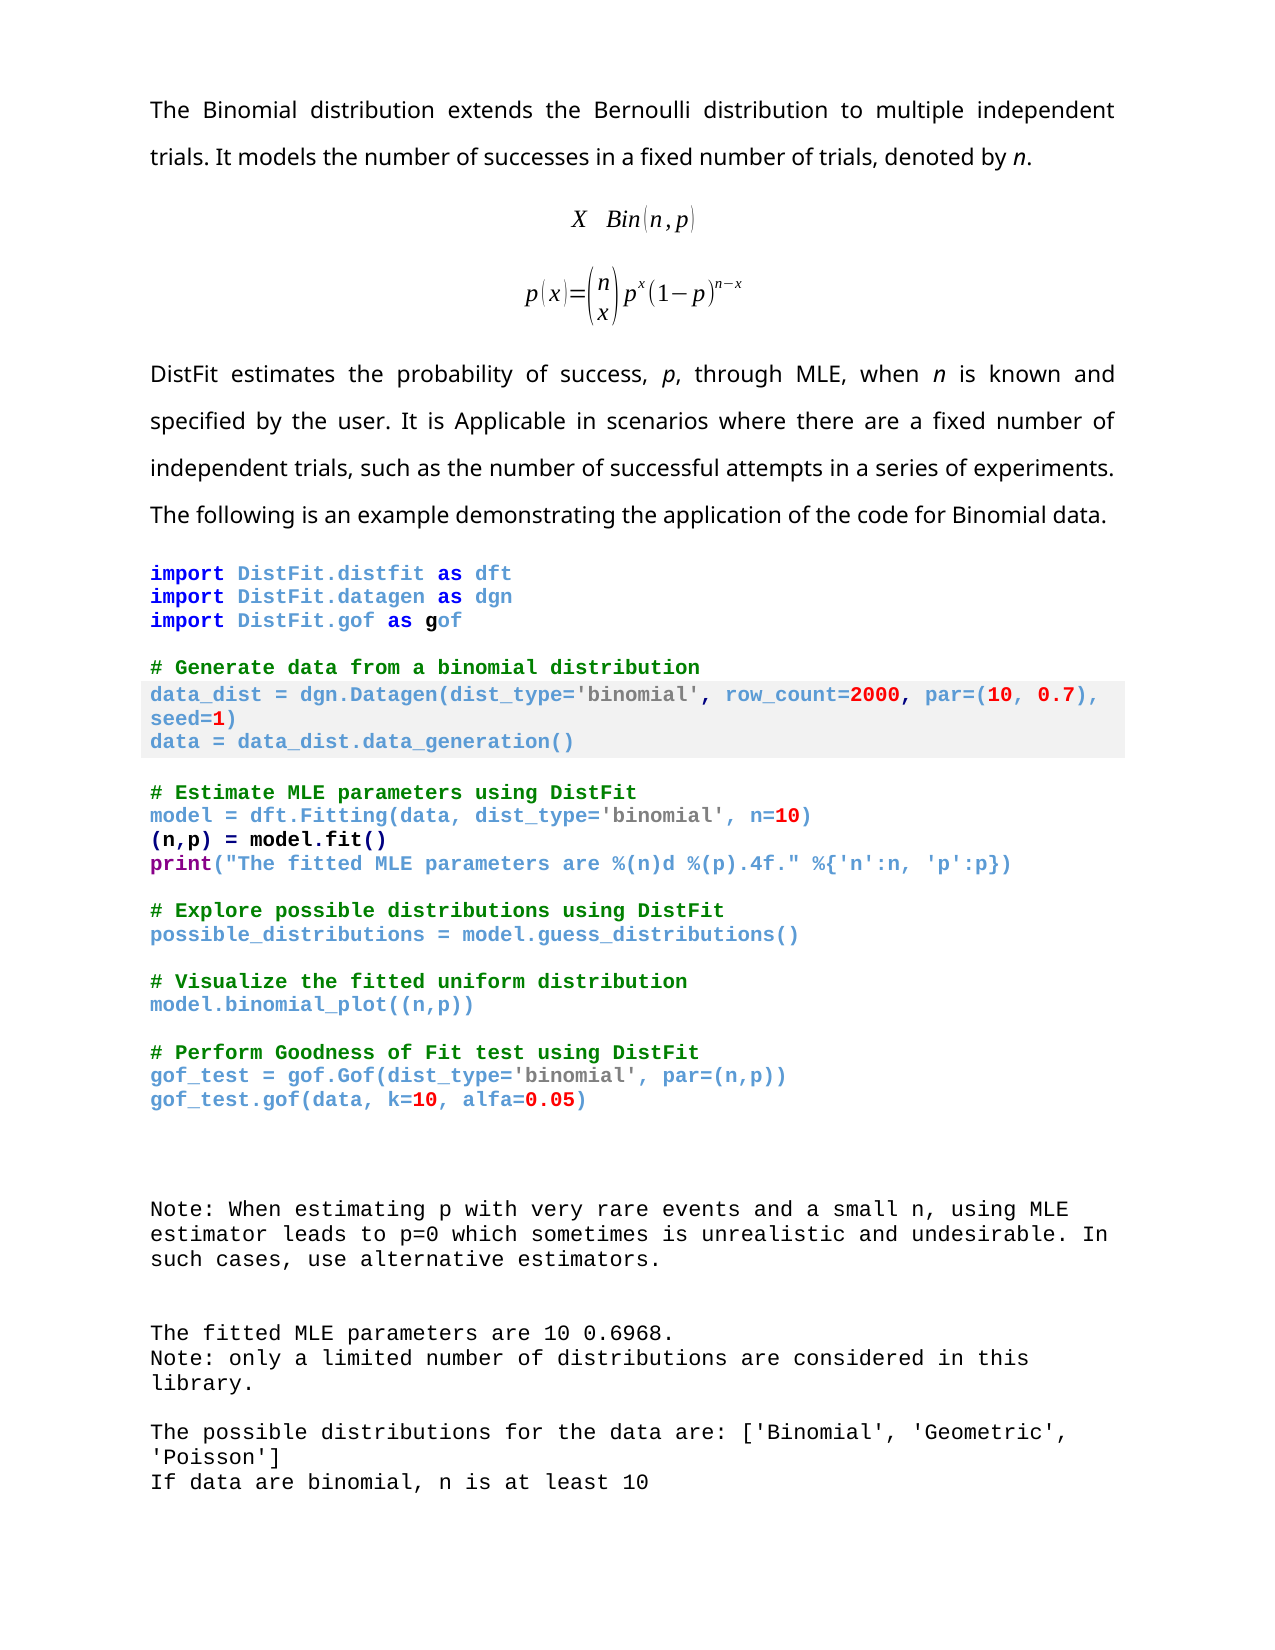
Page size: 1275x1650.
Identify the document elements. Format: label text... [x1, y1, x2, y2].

text # Estimate MLE parameters using DistFit [150, 782, 1116, 805]
text The possible distributions for the data are: ['Binomial', 'Geometric', 'Poisson'] [150, 1421, 1116, 1471]
text If data are binomial, n is at least 10 [150, 1471, 1116, 1496]
text (n,p) = model.fit() [150, 829, 1116, 853]
text print("The fitted MLE parameters are %(n)d %(p).4f." %{'n':n, 'p':p}) [150, 853, 1116, 876]
text # Generate data from a binomial distribution [150, 657, 1116, 681]
text Note: only a limited number of distributions are considered in this library. [150, 1347, 1116, 1396]
text # Explore possible distributions using DistFit [150, 900, 1116, 923]
text possible_distributions = model.guess_distributions() [150, 923, 1116, 947]
text gof_test.gof(data, k=10, alfa=0.05) [150, 1089, 1116, 1113]
text # Perform Goodness of Fit test using DistFit [150, 1042, 1116, 1065]
text import DistFit.datagen as dgn [150, 586, 1116, 610]
text import DistFit.distfit as dft [150, 563, 1116, 586]
text The fitted MLE parameters are 10 0.6968. [150, 1322, 1116, 1347]
text The Binomial distribution extends the Bernoulli distribution to multiple independent trials. It models the number of successes in a fixed number of trials, denoted by n. [150, 94, 1116, 172]
text Note: When estimating p with very rare events and a small n, using MLE estimator leads to p=0 which sometimes is unrealistic and undesirable. In such cases, use alternative estimators. [150, 1198, 1116, 1272]
text data = data_dist.data_generation() [142, 728, 1124, 757]
text DistFit estimates the probability of success, p, through MLE, when n is known and specified by the user. It is Applicable in scenarios where there are a fixed number of independent trials, such as the number of successful attempts in a series of experiments. The following is an example demonstrating the application of the code for Binomial data. [150, 358, 1116, 530]
text model.binomial_plot((n,p)) [150, 994, 1116, 1018]
text # Visualize the fitted uniform distribution [150, 971, 1116, 994]
text data_dist = dgn.Datagen(dist_type='binomial', row_count=2000, par=(10, 0.7), seed=1) [142, 682, 1124, 728]
text gof_test = gof.Gof(dist_type='binomial', par=(n,p)) [150, 1065, 1116, 1089]
text import DistFit.gof as gof [150, 610, 1116, 633]
text model = dft.Fitting(data, dist_type='binomial', n=10) [150, 805, 1116, 829]
